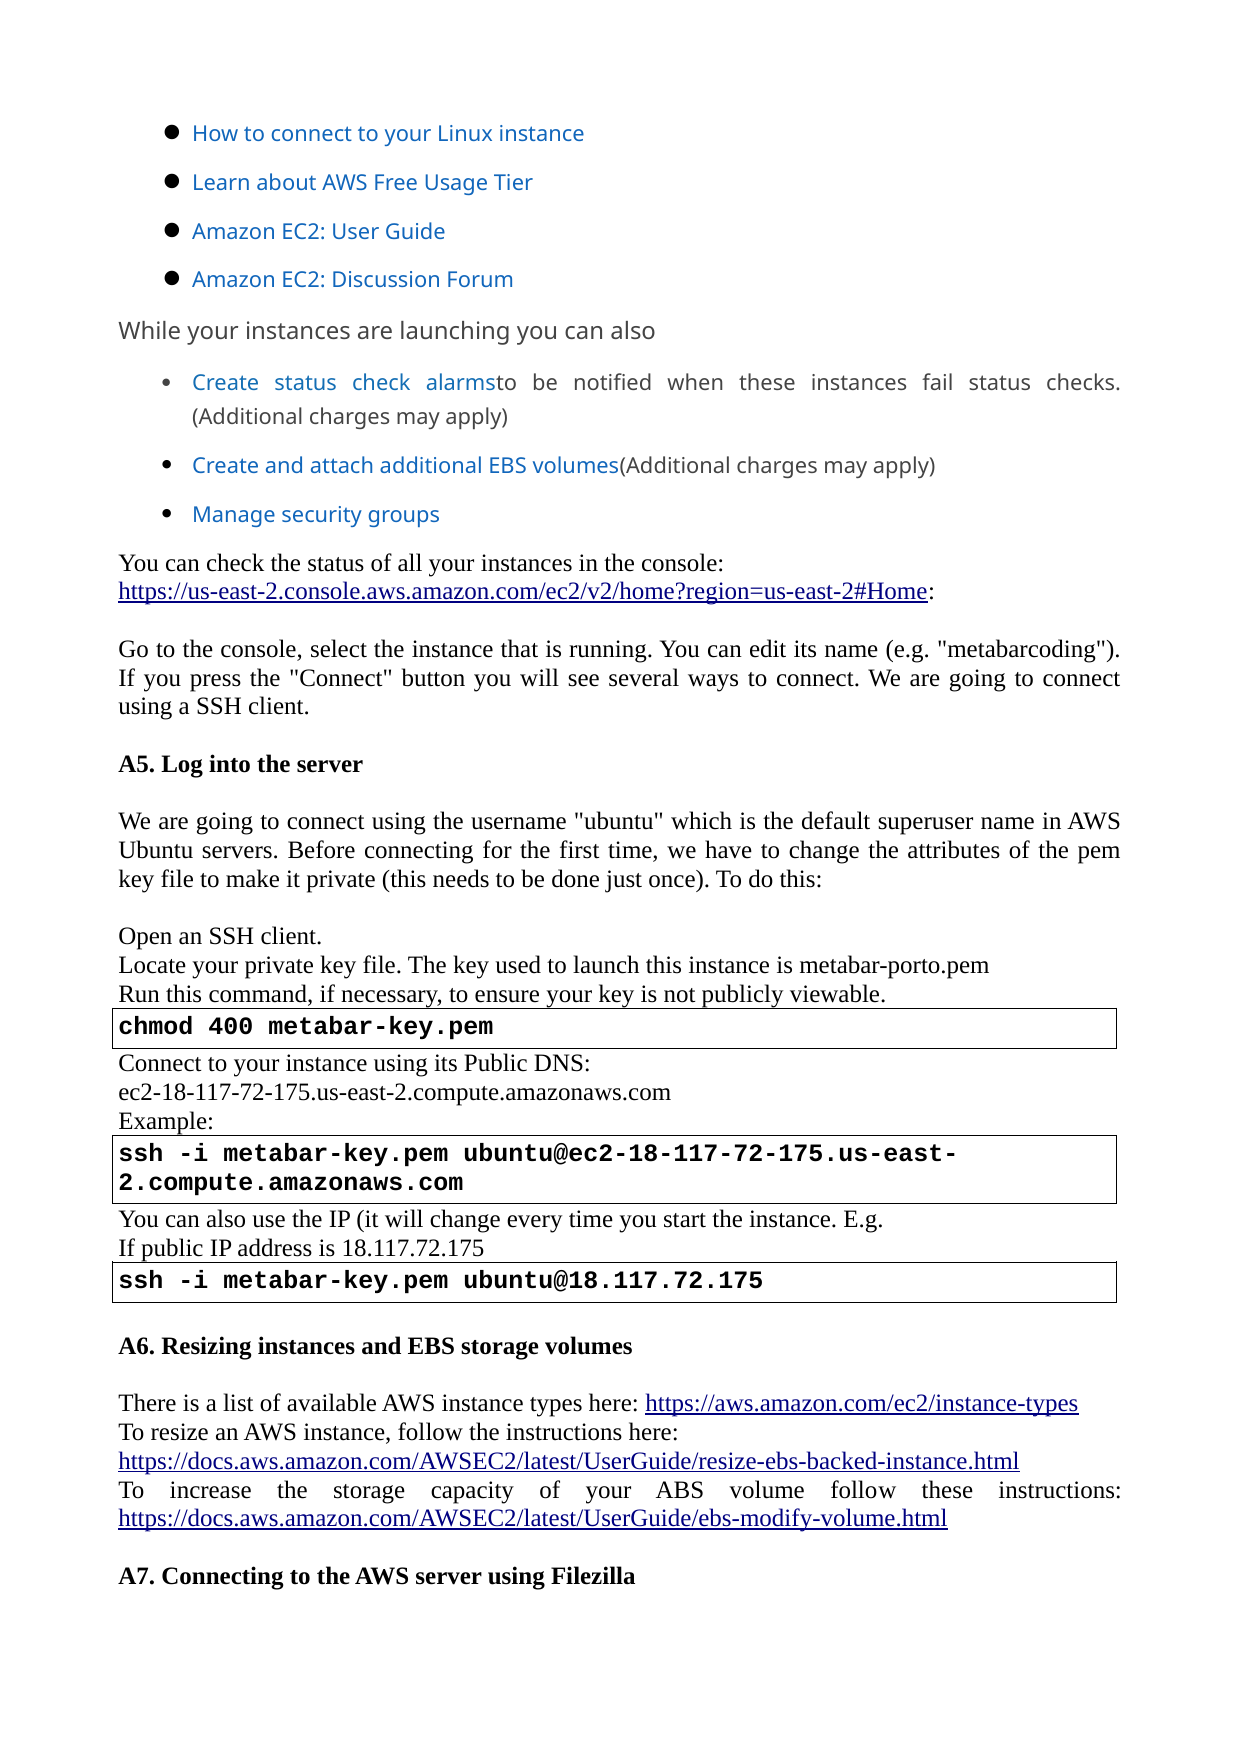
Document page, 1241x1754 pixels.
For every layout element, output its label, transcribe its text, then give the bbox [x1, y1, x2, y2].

list Amazon EC2: User Guide [162, 216, 1122, 245]
list Learn about AWS Free Usage Tier [162, 167, 1122, 197]
text https://us-east-2.console.aws.amazon.com/ec2/v2/home?region=us-east-2#Home: [118, 576, 1122, 605]
text Locate your private key file. The key used to launch this instance is metabar-porto.pem [118, 950, 1122, 979]
table_header ssh -i metabar-key.pem ubuntu@18.117.72.175 [113, 1263, 1116, 1302]
text To increase the storage capacity of your ABS volume follow these instructions: https://docs.aws.amazon.com/AWSEC2/latest/UserGuide/ebs-modify-volume.html [118, 1475, 1122, 1532]
text A7. Connecting to the AWS server using Filezilla [118, 1561, 1122, 1590]
table_header chmod 400 metabar-key.pem [113, 1009, 1116, 1048]
text https://docs.aws.amazon.com/AWSEC2/latest/UserGuide/resize-ebs-backed-instance.html [118, 1446, 1122, 1475]
text While your instances are launching you can also [118, 314, 1122, 347]
text To resize an AWS instance, follow the instructions here: [118, 1417, 1122, 1446]
list Amazon EC2: Discussion Forum [162, 264, 1122, 294]
text ec2-18-117-72-175.us-east-2.compute.amazonaws.com [118, 1077, 1122, 1106]
list Create status check alarmsto be notified when these instances fail status checks. (Additional charges may apply) [162, 367, 1122, 431]
text Run this command, if necessary, to ensure your key is not publicly viewable. [118, 979, 1122, 1008]
text If public IP address is 18.117.72.175 [118, 1233, 1122, 1261]
text You can check the status of all your instances in the console: [118, 548, 1122, 576]
text We are going to connect using the username "ubuntu" which is the default superuser name in AWS Ubuntu servers. Before connecting for the first time, we have to change the attributes of the pem key file to make it private (this needs to be done just once). To do this: [118, 806, 1122, 893]
text Example: [118, 1106, 1122, 1135]
text A6. Resizing instances and EBS storage volumes [118, 1331, 1122, 1360]
text Go to the console, select the instance that is running. You can edit its name (e.g. "metabarcoding"). If you press the "Connect" button you will see several ways to connect. We are going to connect using a SSH client. [118, 634, 1122, 720]
text Open an SSH client. [118, 921, 1122, 950]
text There is a list of available AWS instance types here: https://aws.amazon.com/ec2/instance-types [118, 1388, 1122, 1417]
text You can also use the IP (it will change every time you start the instance. E.g. [118, 1204, 1122, 1233]
text A5. Log into the server [118, 749, 1122, 778]
text Connect to your instance using its Public DNS: [118, 1048, 1122, 1077]
table_header ssh -i metabar-key.pem ubuntu@ec2-18-117-72-175.us-east-2.compute.amazonaws.com [113, 1136, 1116, 1203]
list Manage security groups [162, 499, 1122, 529]
list How to connect to your Linux instance [162, 118, 1122, 148]
list Create and attach additional EBS volumes(Additional charges may apply) [162, 450, 1122, 480]
